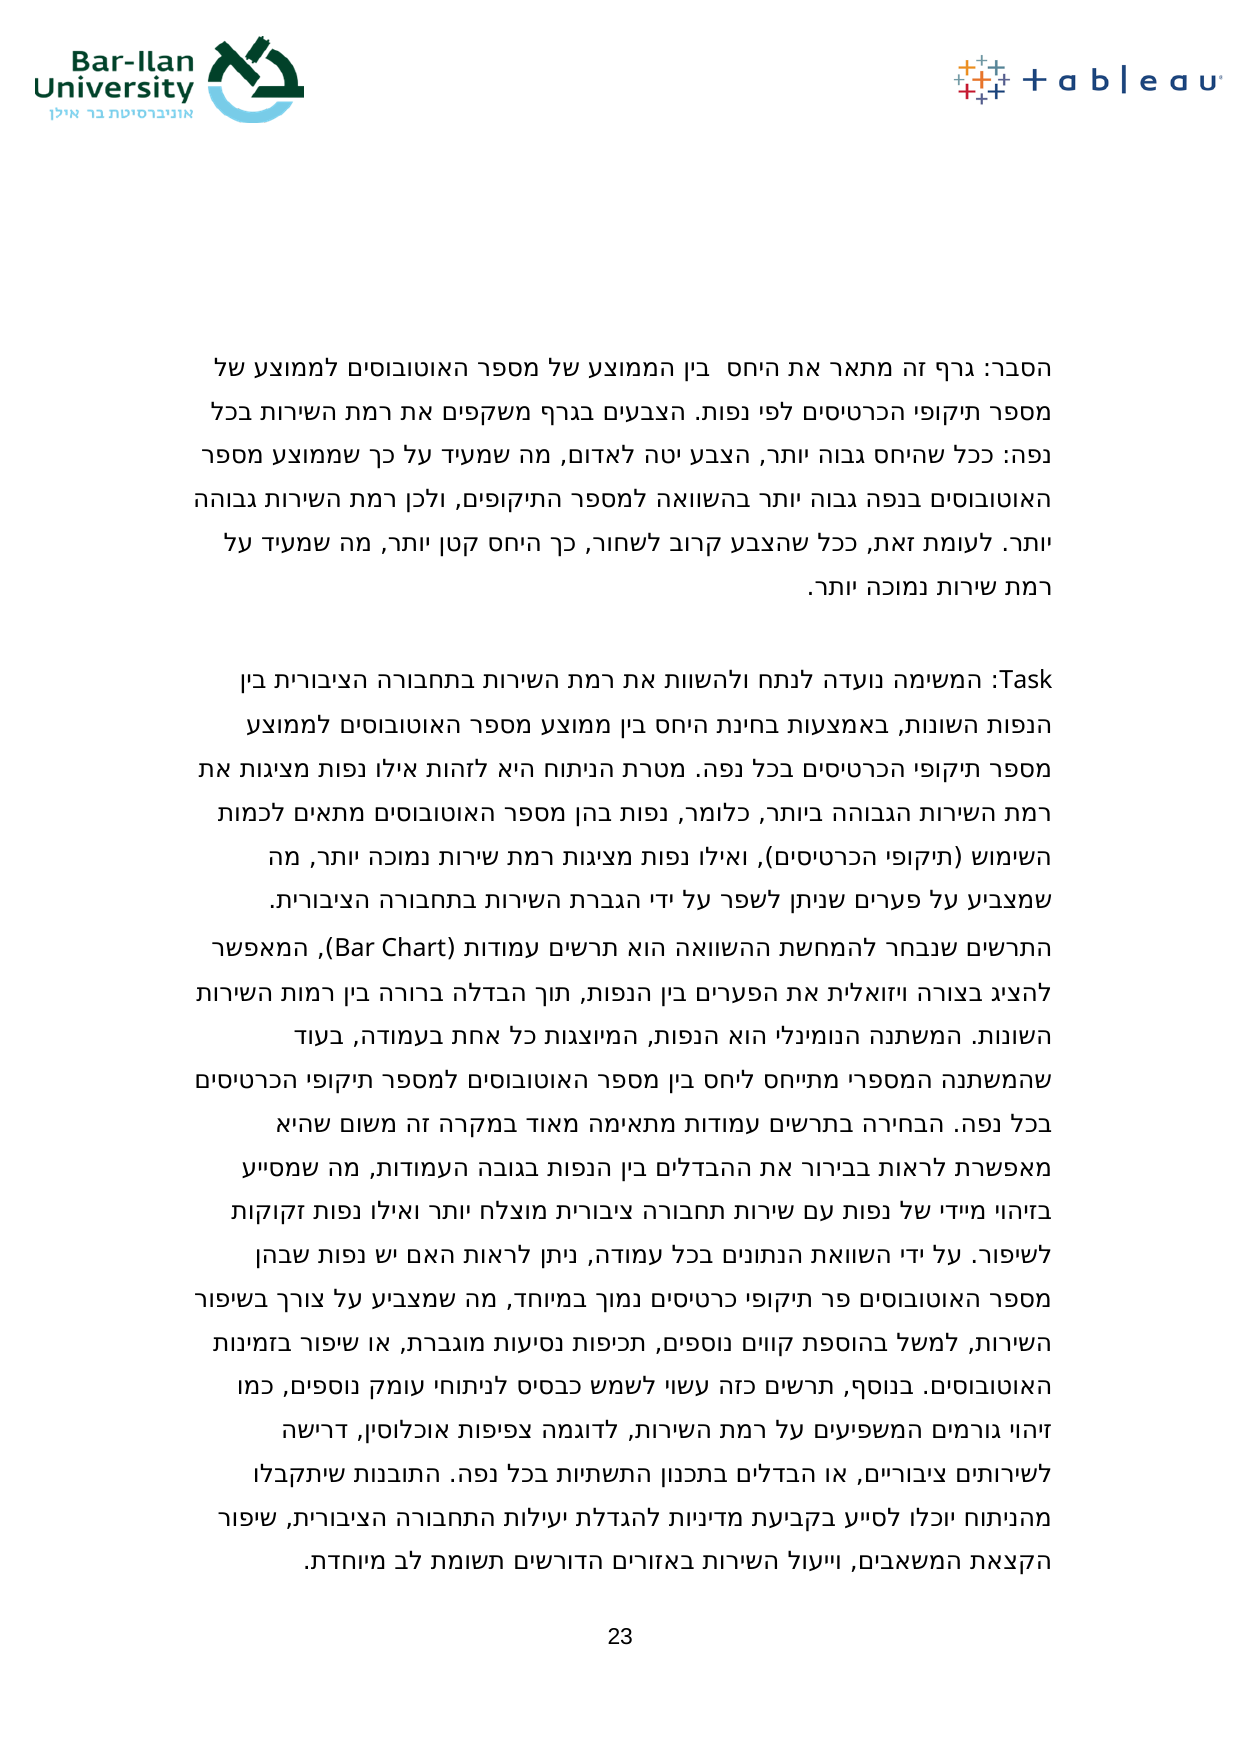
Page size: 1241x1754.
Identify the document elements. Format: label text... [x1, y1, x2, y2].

picture [953, 17, 1223, 142]
picture [35, 36, 304, 123]
text הסבר: גרף זה מתאר את היחס בין הממוצע של מספר האוטובוסים לממוצע של מספר תיקופי הכרטיסים לפי נפות. הצבעים בגרף משקפים את רמת השירות בכל נפה: ככל שהיחס גבוה יותר, הצבע יטה לאדום, מה שמעיד על כך שממוצע מספר האוטובוסים בנפה גבוה יותר בהשוואה למספר התיקופים, ולכן רמת השירות גבוהה יותר. לעומת זאת, ככל שהצבע קרוב לשחור, כך היחס קטן יותר, מה שמעיד על רמת שירות נמוכה יותר. Task: המשימה נועדה לנתח ולהשוות את רמת השירות בתחבורה הציבורית בין הנפות השונות, באמצעות בחינת היחס בין ממוצע מספר האוטובוסים לממוצע מספר תיקופי הכרטיסים בכל נפה. מטרת הניתוח היא לזהות אילו נפות מציגות את רמת השירות הגבוהה ביותר, כלומר, נפות בהן מספר האוטובוסים מתאים לכמות השימוש (תיקופי הכרטיסים), ואילו נפות מציגות רמת שירות נמוכה יותר, מה שמצביע על פערים שניתן לשפר על ידי הגברת השירות בתחבורה הציבורית. התרשים שנבחר להמחשת ההשוואה הוא תרשים עמודות (Bar Chart), המאפשר להציג בצורה ויזואלית את הפערים בין הנפות, תוך הבדלה ברורה בין רמות השירות השונות. המשתנה הנומינלי הוא הנפות, המיוצגות כל אחת בעמודה, בעוד שהמשתנה המספרי מתייחס ליחס בין מספר האוטובוסים למספר תיקופי הכרטיסים בכל נפה. הבחירה בתרשים עמודות מתאימה מאוד במקרה זה משום שהיא מאפשרת לראות בבירור את ההבדלים בין הנפות בגובה העמודות, מה שמסייע בזיהוי מיידי של נפות עם שירות תחבורה ציבורית מוצלח יותר ואילו נפות זקוקות לשיפור. על ידי השוואת הנתונים בכל עמודה, ניתן לראות האם יש נפות שבהן מספר האוטובוסים פר תיקופי כרטיסים נמוך במיוחד, מה שמצביע על צורך בשיפור השירות, למשל בהוספת קווים נוספים, תכיפות נסיעות מוגברת, או שיפור בזמינות האוטובוסים. בנוסף, תרשים כזה עשוי לשמש כבסיס לניתוחי עומק נוספים, כמו זיהוי גורמים המשפיעים על רמת השירות, לדוגמה צפיפות אוכלוסין, דרישה לשירותים ציבוריים, או הבדלים בתכנון התשתיות בכל נפה. התובנות שיתקבלו מהניתוח יוכלו לסייע בקביעת מדיניות להגדלת יעילות התחבורה הציבורית, שיפור הקצאת המשאבים, וייעול השירות באזורים הדורשים תשומת לב מיוחדת. [187, 353, 1053, 1576]
